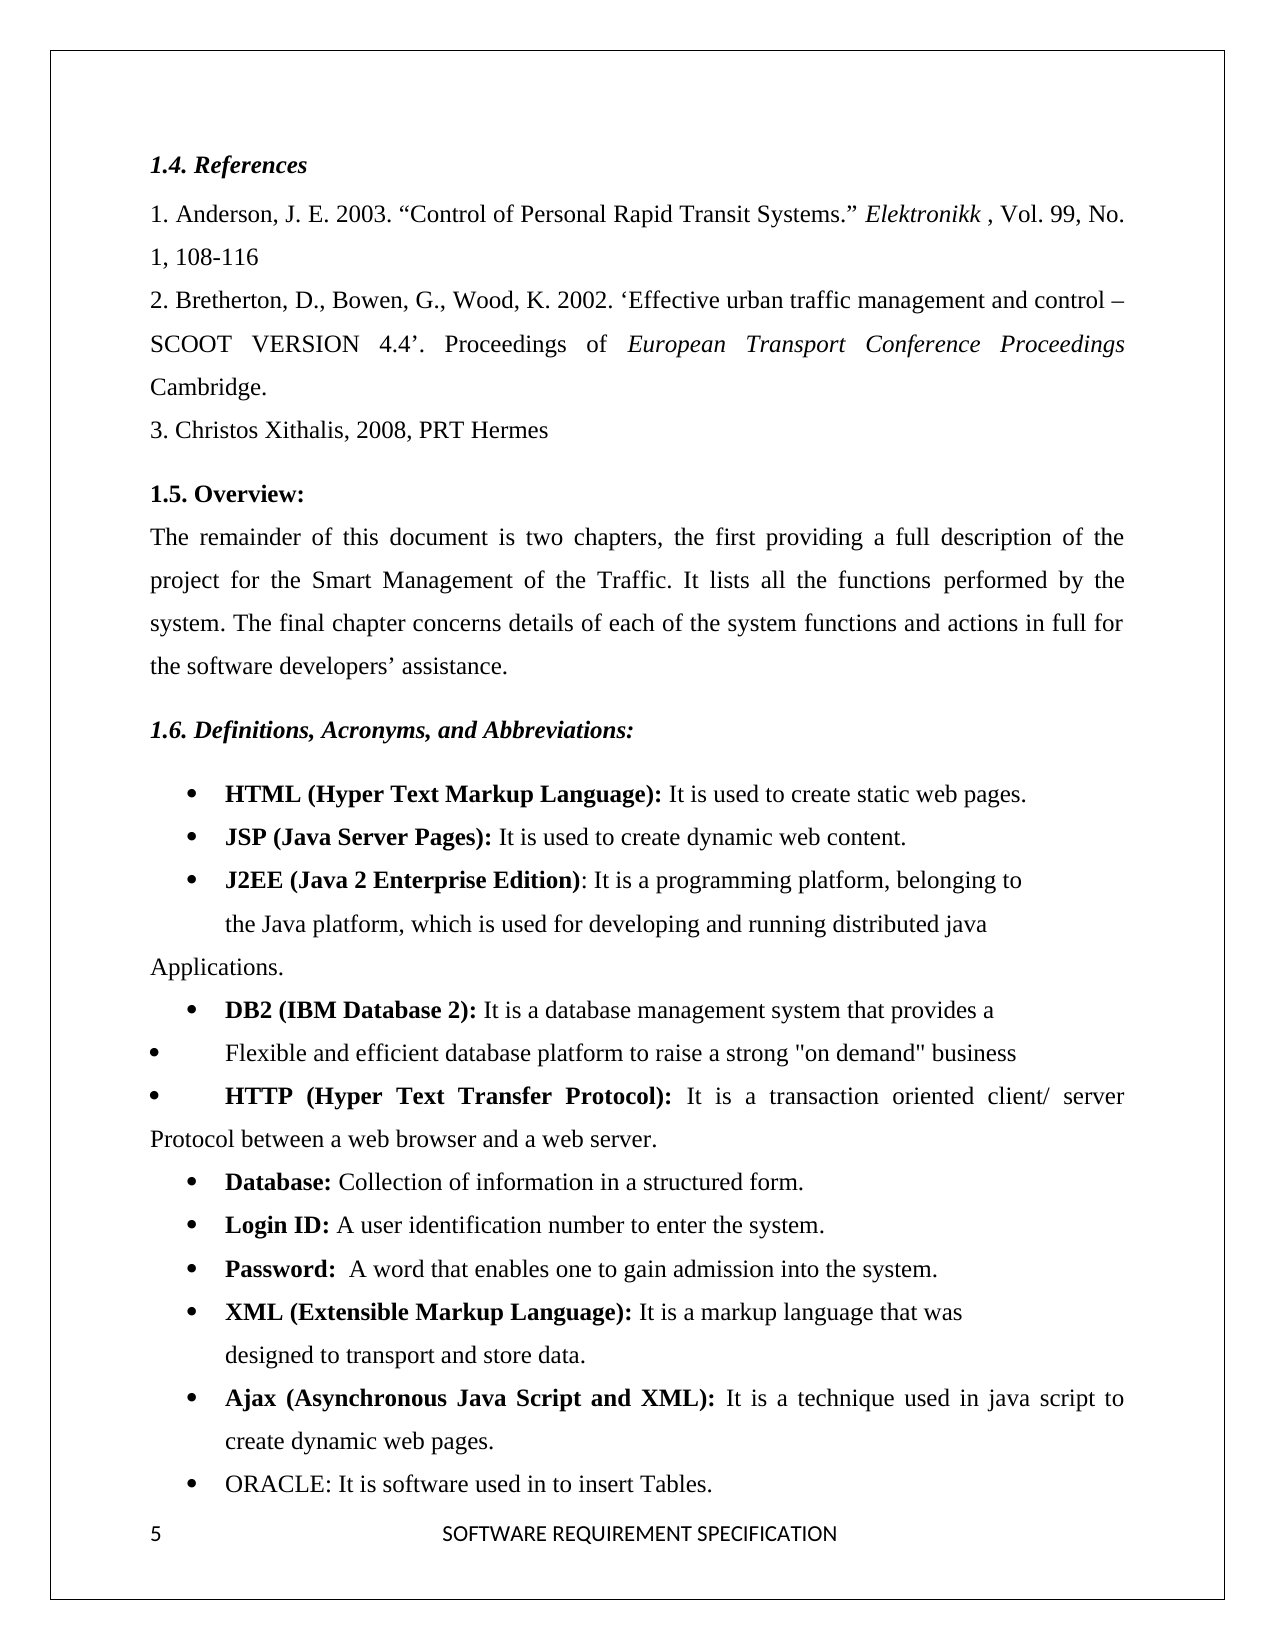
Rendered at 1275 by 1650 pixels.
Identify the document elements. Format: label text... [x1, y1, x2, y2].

list HTML (Hyper Text Markup Language): It is used to create static web pages. [187, 779, 1125, 808]
list Flexible and efficient database platform to raise a strong "on demand" business [150, 1038, 1125, 1067]
text 1.5. Overview: [150, 479, 1125, 508]
text 3. Christos Xithalis, 2008, PRT Hermes [150, 415, 1125, 444]
list Ajax (Asynchronous Java Script and XML): It is a technique used in java script to create dynamic web pages. [187, 1383, 1125, 1455]
text 1.6. Definitions, Acronyms, and Abbreviations: [150, 715, 1125, 744]
list designed to transport and store data. [225, 1340, 1125, 1369]
list Password: A word that enables one to gain admission into the system. [187, 1254, 1125, 1282]
list Database: Collection of information in a structured form. [187, 1167, 1125, 1196]
list J2EE (Java 2 Enterprise Edition): It is a programming platform, belonging to [187, 866, 1125, 894]
list JSP (Java Server Pages): It is used to create dynamic web content. [187, 822, 1125, 851]
list XML (Extensible Markup Language): It is a markup language that was [187, 1297, 1125, 1326]
text 2. Bretherton, D., Bowen, G., Wood, K. 2002. ‘Effective urban traffic management and control – SCOOT VERSION 4.4’. Proceedings of European Transport Conference Proceedings Cambridge. [150, 286, 1125, 401]
list DB2 (IBM Database 2): It is a database management system that provides a [187, 995, 1125, 1024]
text The remainder of this document is two chapters, the first providing a full description of the project for the Smart Management of the Traffic. It lists all the functions performed by the system. The final chapter concerns details of each of the system functions and actions in full for the software developers’ assistance. [150, 522, 1125, 680]
list Login ID: A user identification number to enter the system. [187, 1211, 1125, 1239]
text Applications. [150, 952, 1125, 981]
subtitle 1.4. References [150, 150, 1125, 179]
list the Java platform, which is used for developing and running distributed java [150, 909, 1125, 937]
list ORACLE: It is software used in to insert Tables. [187, 1469, 1125, 1498]
text 1. Anderson, J. E. 2003. “Control of Personal Rapid Transit Systems.” Elektronikk , Vol. 99, No. 1, 108-116 [150, 199, 1125, 271]
list HTTP (Hyper Text Transfer Protocol): It is a transaction oriented client/ server Protocol between a web browser and a web server. [150, 1081, 1125, 1153]
